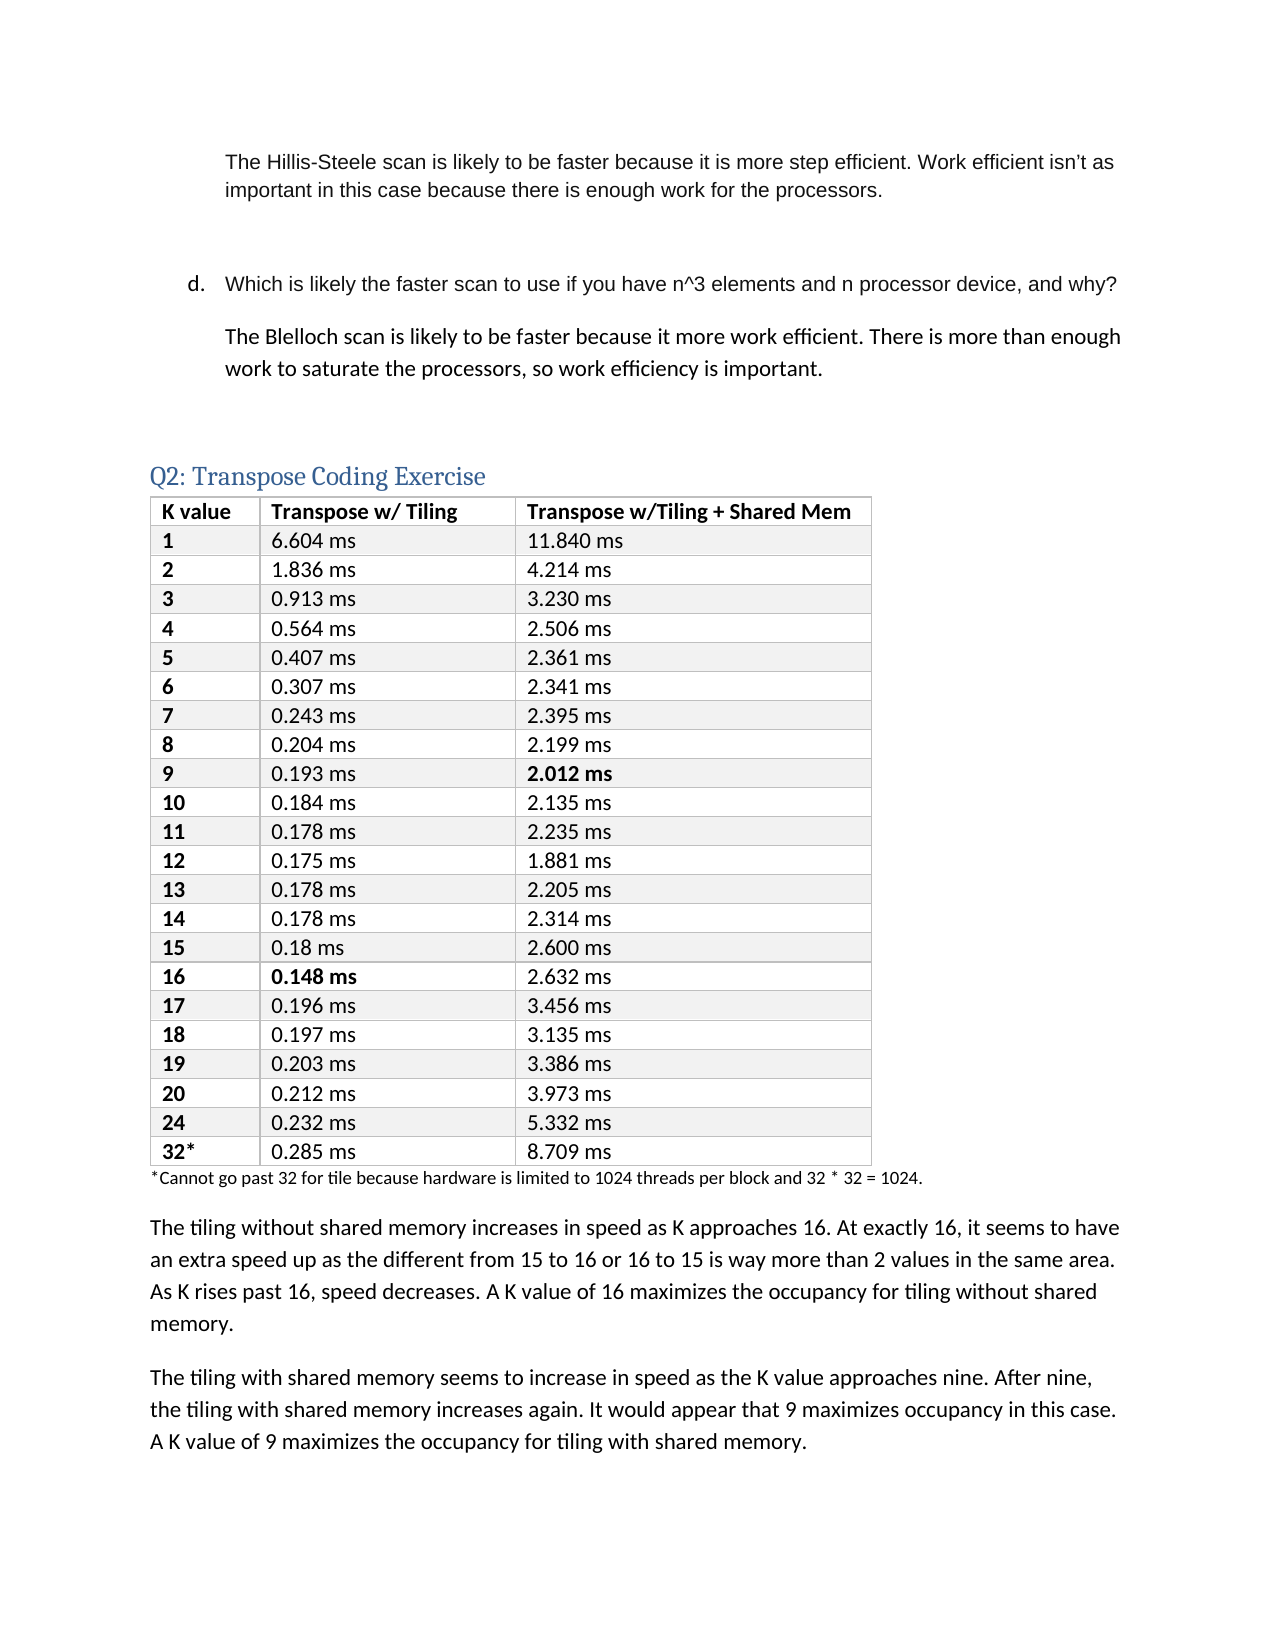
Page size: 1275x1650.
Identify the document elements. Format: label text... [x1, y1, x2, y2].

table_cell 2.632 ms [516, 963, 871, 990]
table_cell 3.135 ms [516, 1021, 871, 1048]
table_cell 19 [151, 1050, 259, 1078]
table_cell 32* [151, 1137, 259, 1165]
table_cell 2.361 ms [516, 643, 871, 671]
table_header Transpose w/Tiling + Shared Mem [516, 498, 871, 525]
table_cell 0.184 ms [261, 788, 515, 816]
table_cell 0.196 ms [261, 991, 515, 1019]
text The tiling without shared memory increases in speed as K approaches 16. At exactly 16, it seems to have an extra speed up as the different from 15 to 16 or 16 to 15 is way more than 2 values in the same area. As K rises past 16, speed decreases. A K value of 16 maximizes the occupancy for tiling without shared memory. [150, 1213, 1125, 1338]
table_header K value [151, 498, 259, 525]
table_cell 3 [151, 585, 259, 613]
table_cell 2.314 ms [516, 904, 871, 932]
table_cell 0.243 ms [261, 701, 515, 729]
table_cell 13 [151, 875, 259, 903]
text The Blelloch scan is likely to be faster because it more work efficient. There is more than enough work to saturate the processors, so work efficiency is important. [225, 322, 1125, 383]
table_cell 12 [151, 846, 259, 874]
table_cell 0.193 ms [261, 759, 515, 787]
table_cell 5 [151, 643, 259, 671]
table_cell 0.18 ms [261, 933, 515, 961]
table_cell 1.881 ms [516, 846, 871, 874]
table_cell 14 [151, 904, 259, 932]
table_cell 3.230 ms [516, 585, 871, 613]
table_cell 3.973 ms [516, 1079, 871, 1107]
table_cell 3.456 ms [516, 991, 871, 1019]
table_cell 17 [151, 991, 259, 1019]
table_cell 2 [151, 556, 259, 583]
table_cell 2.395 ms [516, 701, 871, 729]
table_cell 4 [151, 614, 259, 642]
table_cell 0.178 ms [261, 817, 515, 845]
table_cell 7 [151, 701, 259, 729]
table_cell 0.307 ms [261, 672, 515, 700]
table_cell 0.212 ms [261, 1079, 515, 1107]
table_cell 0.564 ms [261, 614, 515, 642]
table_cell 0.204 ms [261, 730, 515, 758]
table_cell 0.148 ms [261, 963, 515, 990]
table_cell 2.341 ms [516, 672, 871, 700]
table_cell 0.203 ms [261, 1050, 515, 1078]
list Which is likely the faster scan to use if you have n^3 elements and n processor device, and why? [187, 269, 1125, 297]
table_cell 10 [151, 788, 259, 816]
table_cell 4.214 ms [516, 556, 871, 583]
table_cell 0.232 ms [261, 1108, 515, 1136]
table_cell 0.913 ms [261, 585, 515, 613]
table_header Transpose w/ Tiling [261, 498, 515, 525]
table_cell 2.135 ms [516, 788, 871, 816]
table_cell 11.840 ms [516, 526, 871, 554]
table_cell 2.235 ms [516, 817, 871, 845]
table_cell 2.506 ms [516, 614, 871, 642]
table_cell 8 [151, 730, 259, 758]
table_cell 3.386 ms [516, 1050, 871, 1078]
table_cell 6 [151, 672, 259, 700]
table_cell 20 [151, 1079, 259, 1107]
table_cell 0.407 ms [261, 643, 515, 671]
table_cell 16 [151, 963, 259, 990]
table_cell 9 [151, 759, 259, 787]
table_cell 15 [151, 933, 259, 961]
table_cell 18 [151, 1021, 259, 1048]
table_cell 2.012 ms [516, 759, 871, 787]
table_cell 0.175 ms [261, 846, 515, 874]
table_cell 2.600 ms [516, 933, 871, 961]
table_cell 1 [151, 526, 259, 554]
subtitle Q2: Transpose Coding Exercise [150, 461, 1125, 492]
table_cell 8.709 ms [516, 1137, 871, 1165]
table_cell 0.178 ms [261, 904, 515, 932]
text The tiling with shared memory seems to increase in speed as the K value approaches nine. After nine, the tiling with shared memory increases again. It would appear that 9 maximizes occupancy in this case. A K value of 9 maximizes the occupancy for tiling with shared memory. [150, 1363, 1125, 1455]
list The Hillis-Steele scan is likely to be faster because it is more step efficient. Work efficient isn’t as important in this case because there is enough work for the processors. [225, 150, 1125, 201]
table_cell 6.604 ms [261, 526, 515, 554]
table_cell 2.199 ms [516, 730, 871, 758]
table_cell 5.332 ms [516, 1108, 871, 1136]
table_cell 1.836 ms [261, 556, 515, 583]
table_cell 0.285 ms [261, 1137, 515, 1165]
table_cell 0.197 ms [261, 1021, 515, 1048]
table_cell 2.205 ms [516, 875, 871, 903]
table_cell 0.178 ms [261, 875, 515, 903]
text *Cannot go past 32 for tile because hardware is limited to 1024 threads per block and 32 * 32 = 1024. [150, 1166, 1125, 1189]
table_cell 11 [151, 817, 259, 845]
table_cell 24 [151, 1108, 259, 1136]
